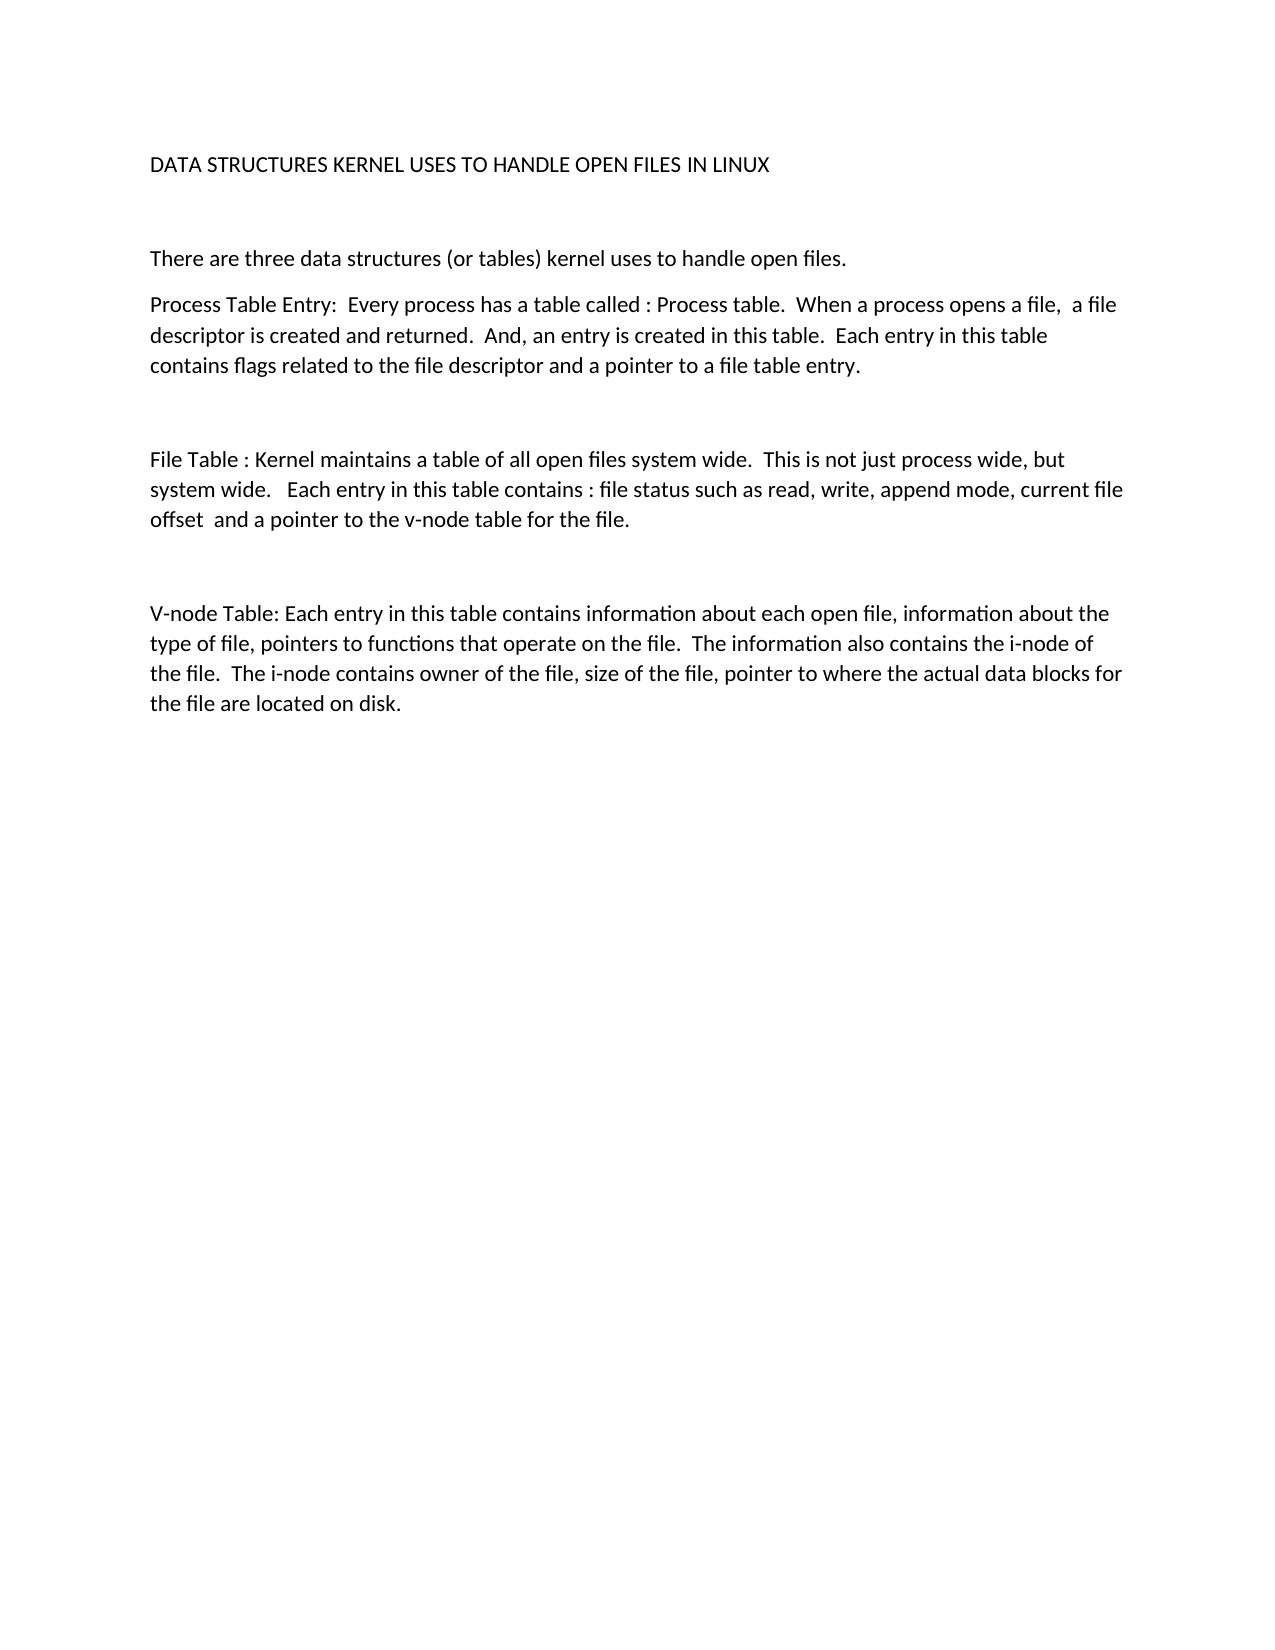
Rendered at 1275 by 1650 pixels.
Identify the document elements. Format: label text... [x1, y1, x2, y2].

text There are three data structures (or tables) kernel uses to handle open files. [150, 244, 1125, 272]
text V-node Table: Each entry in this table contains information about each open file, information about the type of file, pointers to functions that operate on the file. The information also contains the i-node of the file. The i-node contains owner of the file, size of the file, pointer to where the actual data blocks for the file are located on disk. [150, 599, 1125, 718]
text DATA STRUCTURES KERNEL USES TO HANDLE OPEN FILES IN LINUX [150, 150, 1125, 178]
text Process Table Entry: Every process has a table called : Process table. When a process opens a file, a file descriptor is created and returned. And, an entry is created in this table. Each entry in this table contains flags related to the file descriptor and a pointer to a file table entry. [150, 291, 1125, 379]
text File Table : Kernel maintains a table of all open files system wide. This is not just process wide, but system wide. Each entry in this table contains : file status such as read, write, append mode, current file offset and a pointer to the v-node table for the file. [150, 445, 1125, 533]
